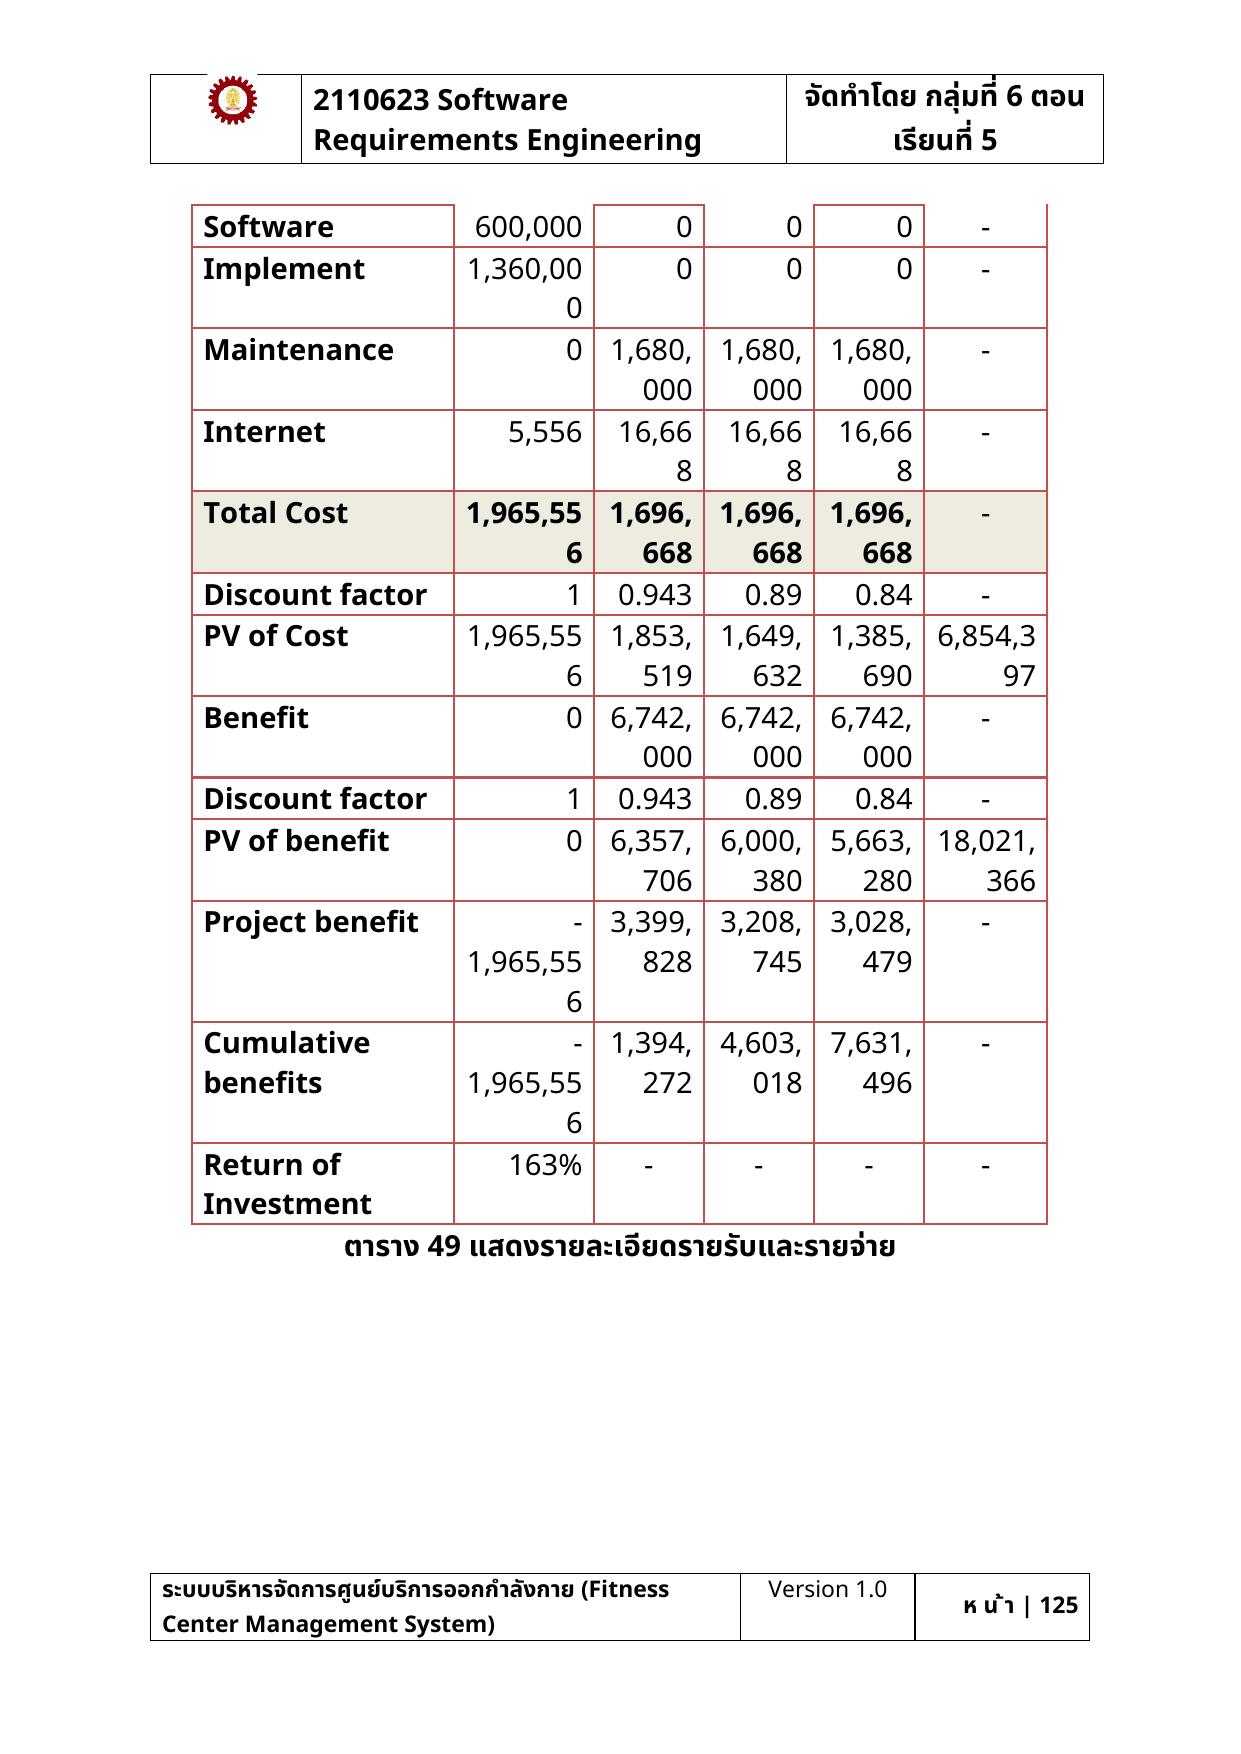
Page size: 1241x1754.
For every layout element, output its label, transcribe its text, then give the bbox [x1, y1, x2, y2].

table_cell Internet [193, 411, 453, 490]
table_cell 1,680,000 [815, 329, 923, 409]
picture [207, 74, 258, 125]
table_cell 18,021,366 [925, 820, 1046, 899]
table_cell - [925, 574, 1046, 613]
table_cell Benefit [193, 697, 453, 776]
table_cell 16,668 [595, 411, 703, 490]
table_cell 1,649,632 [705, 616, 813, 695]
table_cell Cumulative benefits [193, 1023, 453, 1142]
table_cell 1,965,556 [455, 492, 593, 572]
table_cell - [925, 779, 1046, 818]
table_cell 3,399,828 [595, 902, 703, 1021]
table_cell 1,385,690 [815, 616, 923, 695]
table_cell 6,000,380 [705, 820, 813, 899]
table_cell 0 [705, 204, 813, 246]
table_cell 6,854,397 [925, 616, 1046, 695]
table_cell 1,696,668 [705, 492, 813, 572]
table_cell - [925, 204, 1046, 246]
table_cell 6,357,706 [595, 820, 703, 899]
table_cell 3,208,745 [705, 902, 813, 1021]
table_cell Discount factor [193, 779, 453, 818]
table_cell - [925, 1144, 1046, 1223]
table_cell 6,742,000 [705, 697, 813, 776]
table_cell 0 [455, 697, 593, 776]
table_cell Project benefit [193, 902, 453, 1021]
table_cell 1,853,519 [595, 616, 703, 695]
table_cell - [925, 411, 1046, 490]
table_cell 6,742,000 [815, 697, 923, 776]
table_cell - [925, 248, 1046, 327]
table_cell 0.943 [595, 574, 703, 613]
table_cell -1,965,556 [455, 1023, 593, 1142]
table_cell 0.89 [705, 574, 813, 613]
table_cell - [925, 329, 1046, 409]
table_cell 1,965,556 [455, 616, 593, 695]
table_cell 0 [815, 248, 923, 327]
table_cell - [815, 1144, 923, 1223]
table_cell 16,668 [705, 411, 813, 490]
text ตาราง 49 แสดงรายละเอียดรายรับและรายจ่าย [150, 1225, 1090, 1270]
table_cell 0 [455, 820, 593, 899]
table_cell 1,696,668 [815, 492, 923, 572]
table_cell 1 [455, 574, 593, 613]
table_cell Implement [193, 248, 453, 327]
table_cell 1 [455, 779, 593, 818]
table_cell 1,394,272 [595, 1023, 703, 1142]
table_cell - [705, 1144, 813, 1223]
table_cell 0.89 [705, 779, 813, 818]
table_cell Return of Investment [193, 1144, 453, 1223]
table_cell 0 [815, 206, 923, 246]
table_cell 3,028,479 [815, 902, 923, 1021]
table_cell 1,696,668 [595, 492, 703, 572]
table_cell - [925, 902, 1046, 1021]
table_cell Discount factor [193, 574, 453, 613]
table_cell 0 [595, 248, 703, 327]
table_cell - [925, 697, 1046, 776]
table_cell 1,680,000 [705, 329, 813, 409]
table_cell 0.943 [595, 779, 703, 818]
table_cell - [925, 492, 1046, 572]
table_cell 0.84 [815, 574, 923, 613]
table_cell PV of Cost [193, 616, 453, 695]
table_cell 5,663,280 [815, 820, 923, 899]
table_cell 1,680,000 [595, 329, 703, 409]
table_cell -1,965,556 [455, 902, 593, 1021]
table_cell 5,556 [455, 411, 593, 490]
table_cell 16,668 [815, 411, 923, 490]
table_cell Maintenance [193, 329, 453, 409]
table_cell - [925, 1023, 1046, 1142]
table_cell 600,000 [455, 204, 593, 246]
table_cell 6,742,000 [595, 697, 703, 776]
table_cell - [595, 1144, 703, 1223]
table_cell 4,603,018 [705, 1023, 813, 1142]
table_cell 0.84 [815, 779, 923, 818]
table_cell 1,360,000 [455, 248, 593, 327]
table_cell 0 [455, 329, 593, 409]
table_cell 0 [595, 206, 703, 246]
table_cell Software [193, 206, 453, 246]
table_cell PV of benefit [193, 820, 453, 899]
table_cell 7,631,496 [815, 1023, 923, 1142]
table_cell 0 [705, 248, 813, 327]
table_cell 163% [455, 1144, 593, 1223]
table_cell Total Cost [193, 492, 453, 572]
